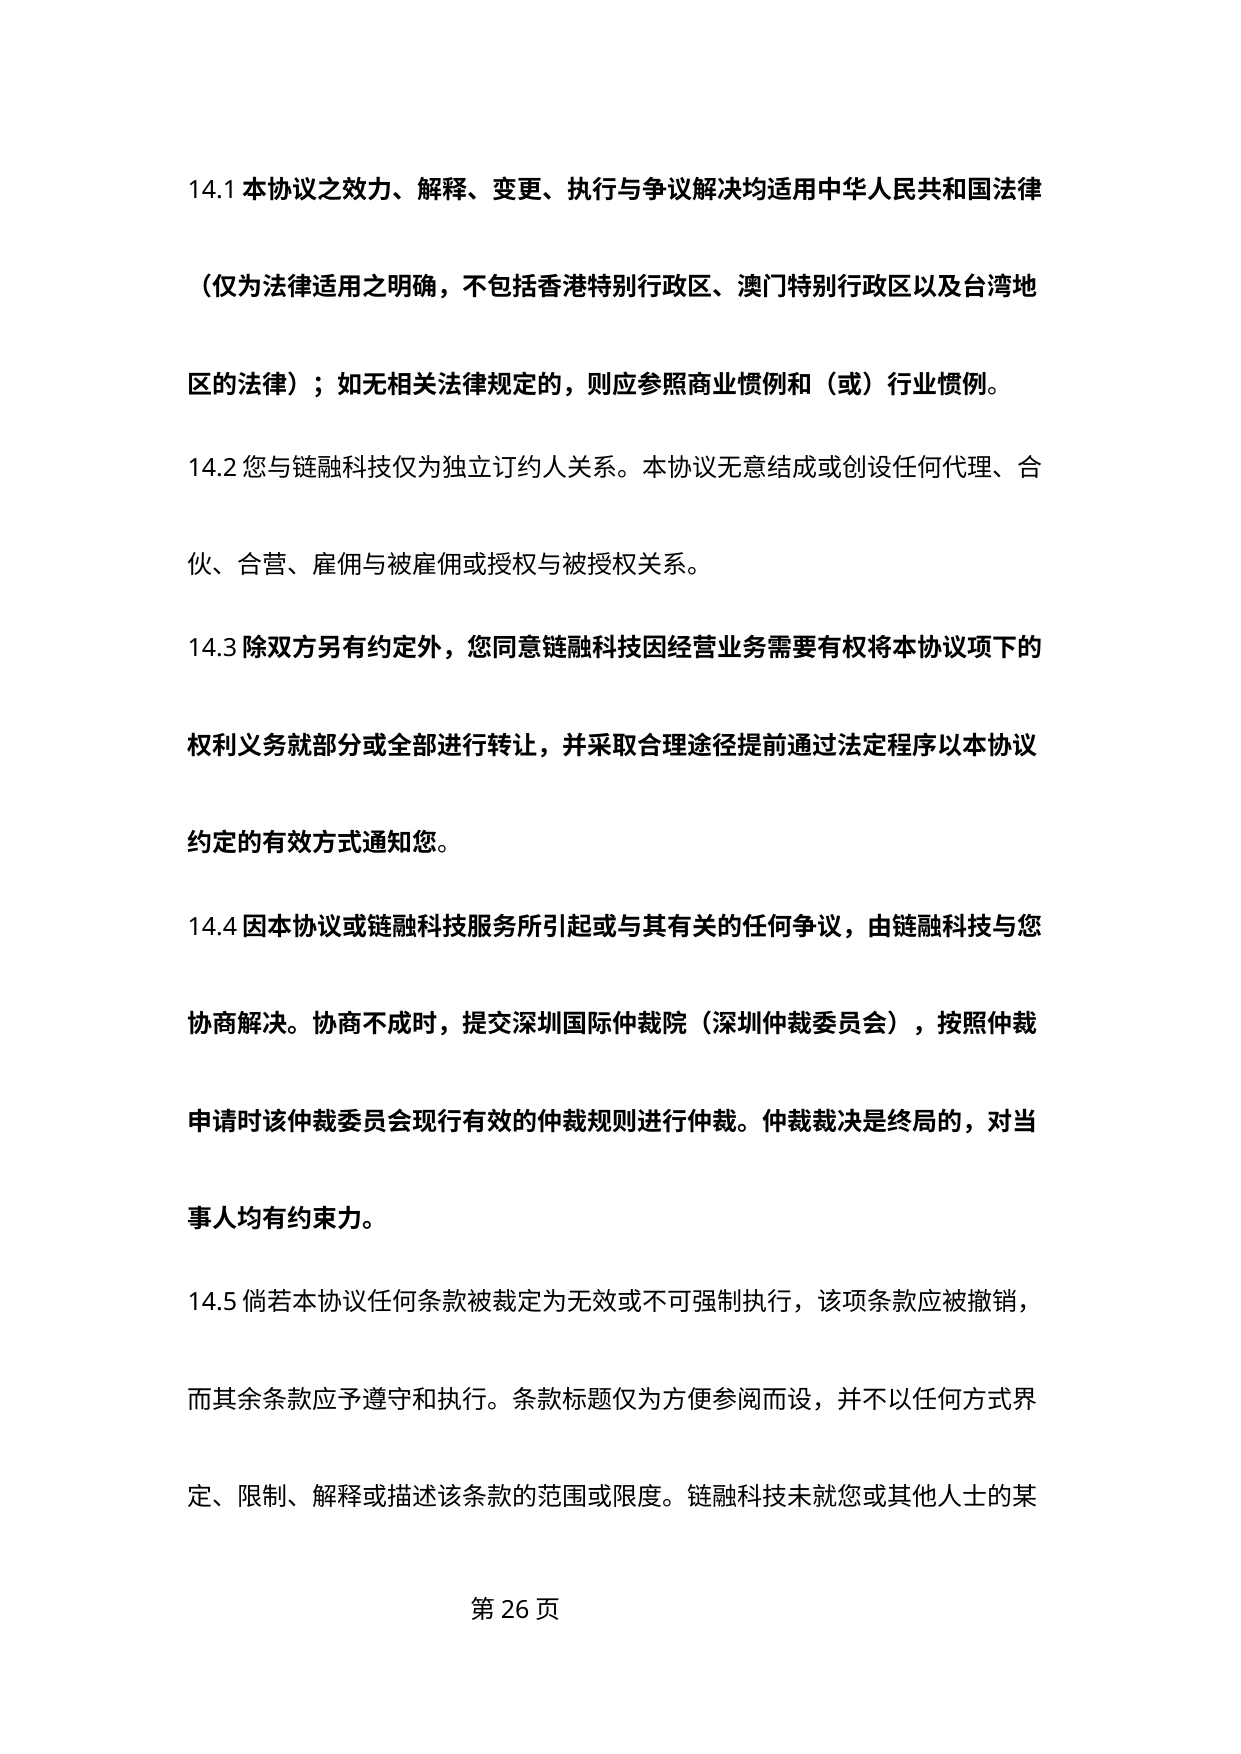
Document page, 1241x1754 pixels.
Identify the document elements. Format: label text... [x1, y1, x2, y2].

text 14.2您与链融科技仅为独立订约人关系。本协议无意结成或创设任何代理、合伙、合营、雇佣与被雇佣或授权与被授权关系。 [187, 433, 1053, 595]
text 14.3除双方另有约定外，您同意链融科技因经营业务需要有权将本协议项下的权利义务就部分或全部进行转让，并采取合理途径提前通过法定程序以本协议约定的有效方式通知您。 [187, 613, 1053, 873]
text 14.4因本协议或链融科技服务所引起或与其有关的任何争议，由链融科技与您协商解决。协商不成时，提交深圳国际仲裁院（深圳仲裁委员会），按照仲裁申请时该仲裁委员会现行有效的仲裁规则进行仲裁。仲裁裁决是终局的，对当事人均有约束力。 [187, 892, 1053, 1249]
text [187, 1267, 1053, 1527]
text 14.1本协议之效力、解释、变更、执行与争议解决均适用中华人民共和国法律（仅为法律适用之明确，不包括香港特别行政区、澳门特别行政区以及台湾地区的法律）；如无相关法律规定的，则应参照商业惯例和（或）行业惯例。 [187, 155, 1053, 415]
